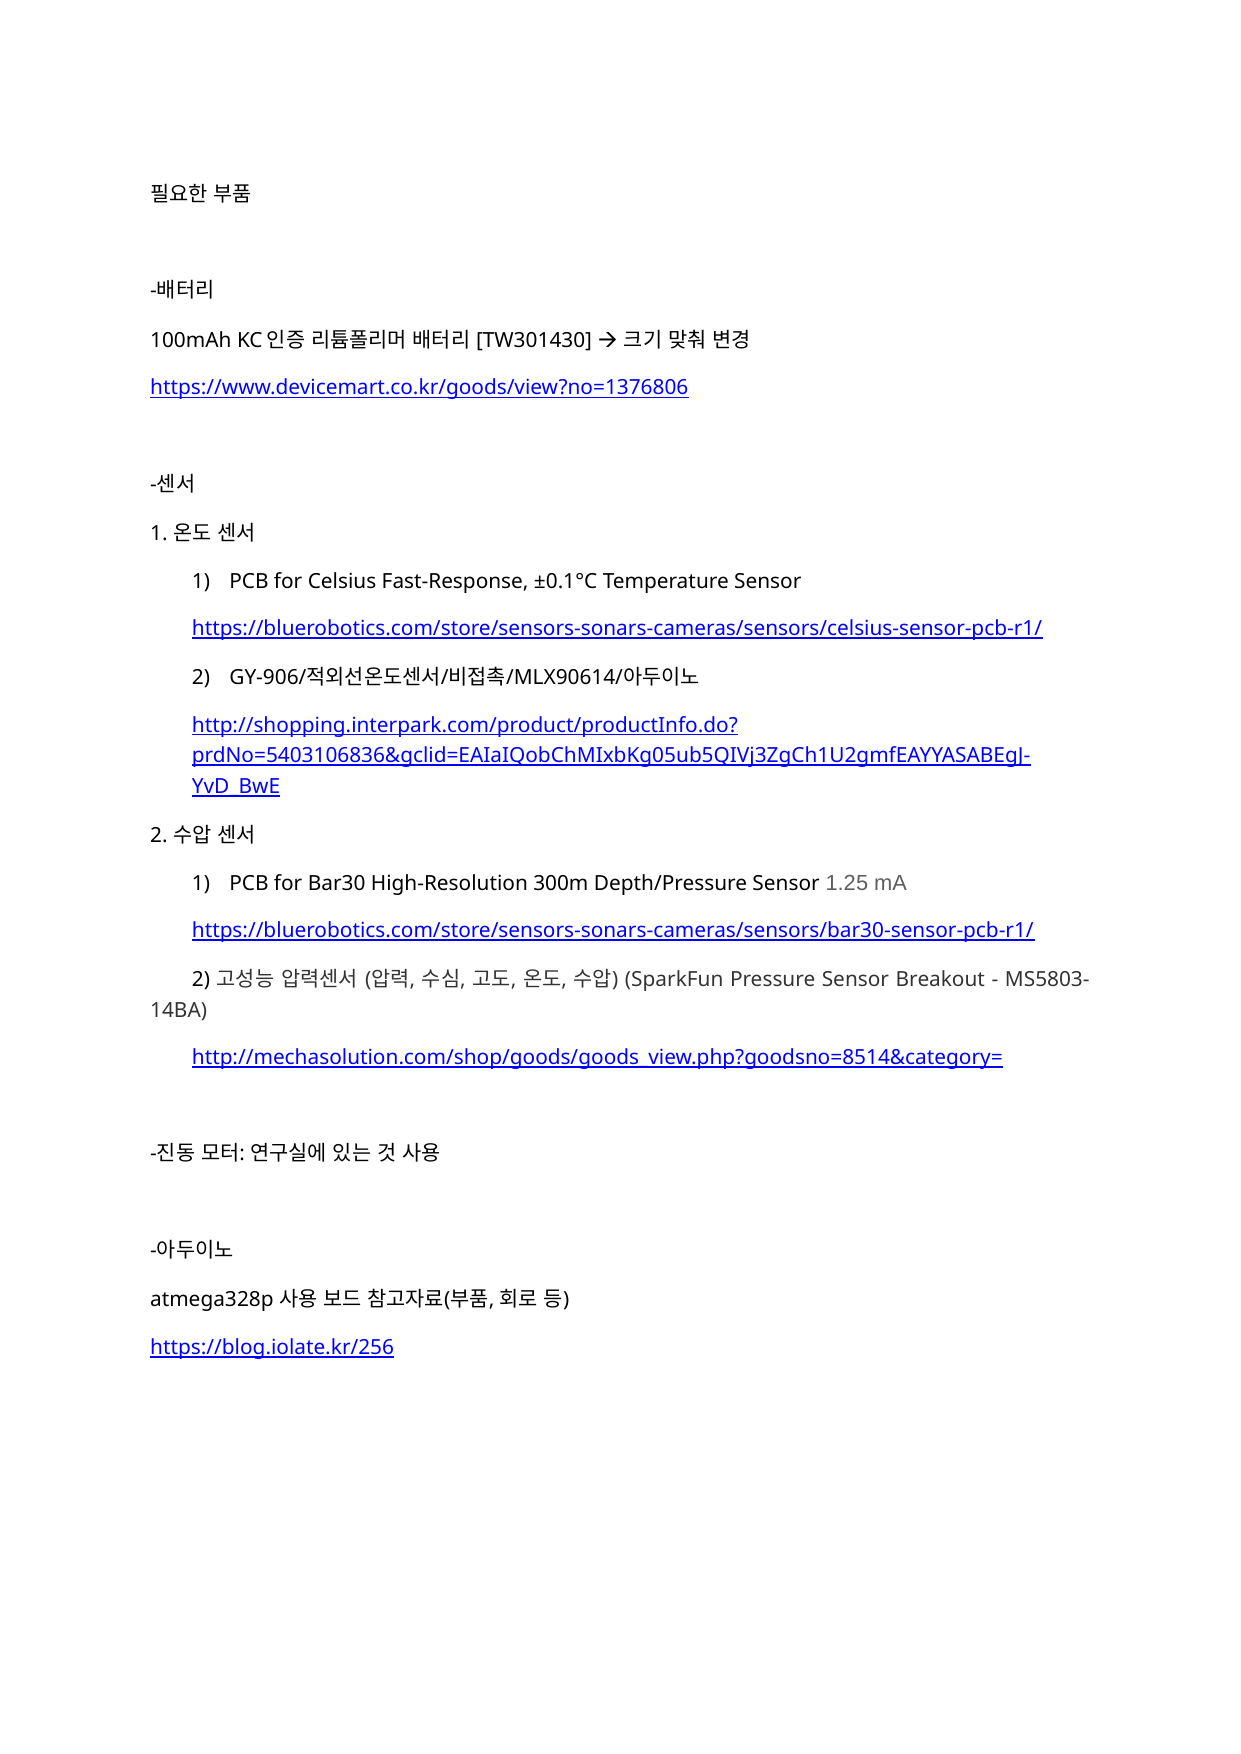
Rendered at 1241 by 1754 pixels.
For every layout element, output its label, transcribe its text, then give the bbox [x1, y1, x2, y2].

text -배터리 [150, 274, 1090, 304]
text -센서 [150, 467, 1090, 497]
list PCB for Bar30 High-Resolution 300m Depth/Pressure Sensor 1.25 mA [192, 868, 1090, 896]
text 2. 수압 센서 [150, 818, 1090, 849]
text http://shopping.interpark.com/product/productInfo.do?prdNo=5403106836&gclid=EAIaIQobChMIxbKg05ub5QIVj3ZgCh1U2gmfEAYYASABEgJ-YvD_BwE [192, 710, 1090, 799]
list GY-906/적외선온도센서/비접촉/MLX90614/아두이노 [192, 660, 1090, 691]
list PCB for Celsius Fast-Response, ±0.1°C Temperature Sensor [192, 566, 1090, 594]
text https://bluerobotics.com/store/sensors-sonars-cameras/sensors/celsius-sensor-pcb-r1/ [150, 613, 1090, 642]
text https://blog.iolate.kr/256 [150, 1332, 1090, 1361]
text atmega328p 사용 보드 참고자료(부품, 회로 등) [150, 1283, 1090, 1313]
text 2) 고성능 압력센서 (압력, 수심, 고도, 온도, 수압) (SparkFun Pressure Sensor Breakout - MS5803-14BA) [150, 962, 1090, 1023]
text https://www.devicemart.co.kr/goods/view?no=1376806 [150, 372, 1090, 401]
text http://mechasolution.com/shop/goods/goods_view.php?goodsno=8514&category= [150, 1042, 1090, 1071]
text -진동 모터: 연구실에 있는 것 사용 [150, 1137, 1090, 1167]
text 100mAh KC인증 리튬폴리머 배터리 [TW301430] 크기 맞춰 변경 [150, 323, 1090, 353]
text https://bluerobotics.com/store/sensors-sonars-cameras/sensors/bar30-sensor-pcb-r1/ [150, 915, 1090, 943]
text -아두이노 [150, 1233, 1090, 1264]
text 필요한 부품 [150, 177, 1090, 207]
text 1. 온도 센서 [150, 516, 1090, 547]
